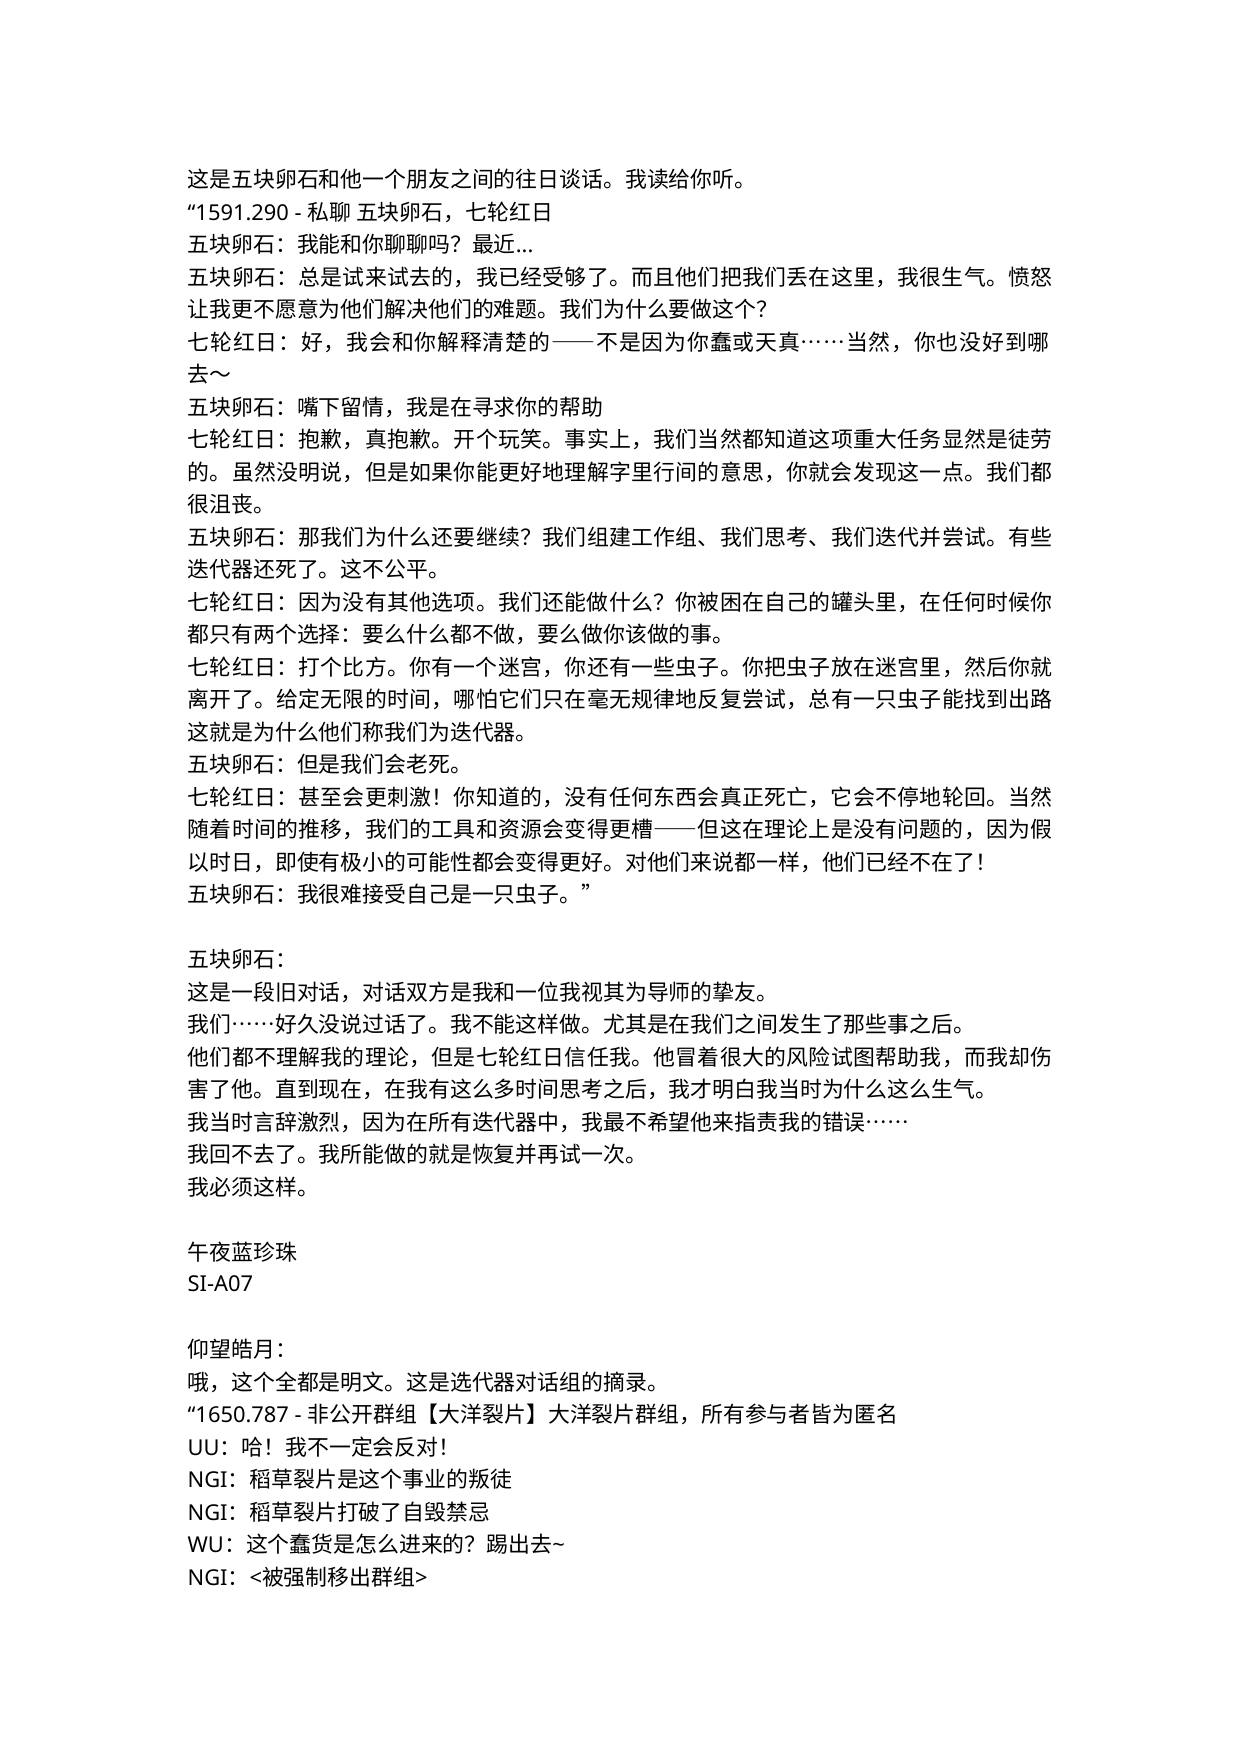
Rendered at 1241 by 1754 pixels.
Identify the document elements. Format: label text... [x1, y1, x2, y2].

text 我必须这样。 [187, 1169, 1053, 1202]
text SI-A07 [187, 1267, 1053, 1299]
text 五块卵石：我很难接受自己是一只虫子。” [187, 877, 1053, 909]
text 午夜蓝珍珠 [187, 1234, 1053, 1267]
text 七轮红日：因为没有其他选项。我们还能做什么？你被困在自己的罐头里，在任何时候你都只有两个选择：要么什么都不做，要么做你该做的事。 [187, 584, 1053, 649]
text 这是一段旧对话，对话双方是我和一位我视其为导师的挚友。 [187, 974, 1053, 1007]
text 七轮红日：打个比方。你有一个迷宫，你还有一些虫子。你把虫子放在迷宫里，然后你就离开了。给定无限的时间，哪怕它们只在毫无规律地反复尝试，总有一只虫子能找到出路。这就是为什么他们称我们为迭代器。 [187, 649, 1053, 747]
text 七轮红日：抱歉，真抱歉。开个玩笑。事实上，我们当然都知道这项重大任务显然是徒劳的。虽然没明说，但是如果你能更好地理解字里行间的意思，你就会发现这一点。我们都很沮丧。 [187, 422, 1053, 519]
text 五块卵石：嘴下留情，我是在寻求你的帮助 [187, 389, 1053, 422]
text 五块卵石： [187, 942, 1053, 974]
text 七轮红日：甚至会更刺激！你知道的，没有任何东西会真正死亡，它会不停地轮回。当然，随着时间的推移，我们的工具和资源会变得更槽——但这在理论上是没有问题的，因为假以时日，即使有极小的可能性都会变得更好。对他们来说都一样，他们已经不在了！ [187, 779, 1053, 877]
text 五块卵石：我能和你聊聊吗？最近... [187, 227, 1053, 259]
text 我当时言辞激烈，因为在所有迭代器中，我最不希望他来指责我的错误…… [187, 1104, 1053, 1137]
text 七轮红日：好，我会和你解释清楚的——不是因为你蠢或天真……当然，你也没好到哪去～ [187, 324, 1053, 389]
text NGI：稻草裂片是这个事业的叛徒 [187, 1462, 1053, 1494]
text 五块卵石：但是我们会老死。 [187, 747, 1053, 779]
text NGI：<被强制移出群组> [187, 1559, 1053, 1592]
text 仰望皓月： [187, 1332, 1053, 1364]
text 哦，这个全都是明文。这是选代器对话组的摘录。 [187, 1364, 1053, 1397]
text 五块卵石：那我们为什么还要继续？我们组建工作组、我们思考、我们迭代并尝试。有些迭代器还死了。这不公平。 [187, 519, 1053, 584]
text UU：哈！我不一定会反对！ [187, 1429, 1053, 1462]
text 他们都不理解我的理论，但是七轮红日信任我。他冒着很大的风险试图帮助我，而我却伤害了他。直到现在，在我有这么多时间思考之后，我才明白我当时为什么这么生气。 [187, 1039, 1053, 1104]
text 我们……好久没说过话了。我不能这样做。尤其是在我们之间发生了那些事之后。 [187, 1007, 1053, 1039]
text 这是五块卵石和他一个朋友之间的往日谈话。我读给你听。 [187, 162, 1053, 194]
text “1650.787 - 非公开群组【大洋裂片】大洋裂片群组，所有参与者皆为匿名 [187, 1397, 1053, 1429]
text WU：这个蠢货是怎么进来的？踢出去~ [187, 1527, 1053, 1559]
text 我回不去了。我所能做的就是恢复并再试一次。 [187, 1137, 1053, 1169]
text 五块卵石：总是试来试去的，我已经受够了。而且他们把我们丢在这里，我很生气。愤怒让我更不愿意为他们解决他们的难题。我们为什么要做这个？ [187, 259, 1053, 324]
text NGI：稻草裂片打破了自毁禁忌 [187, 1494, 1053, 1527]
text “1591.290 - 私聊 五块卵石，七轮红日 [187, 194, 1053, 227]
